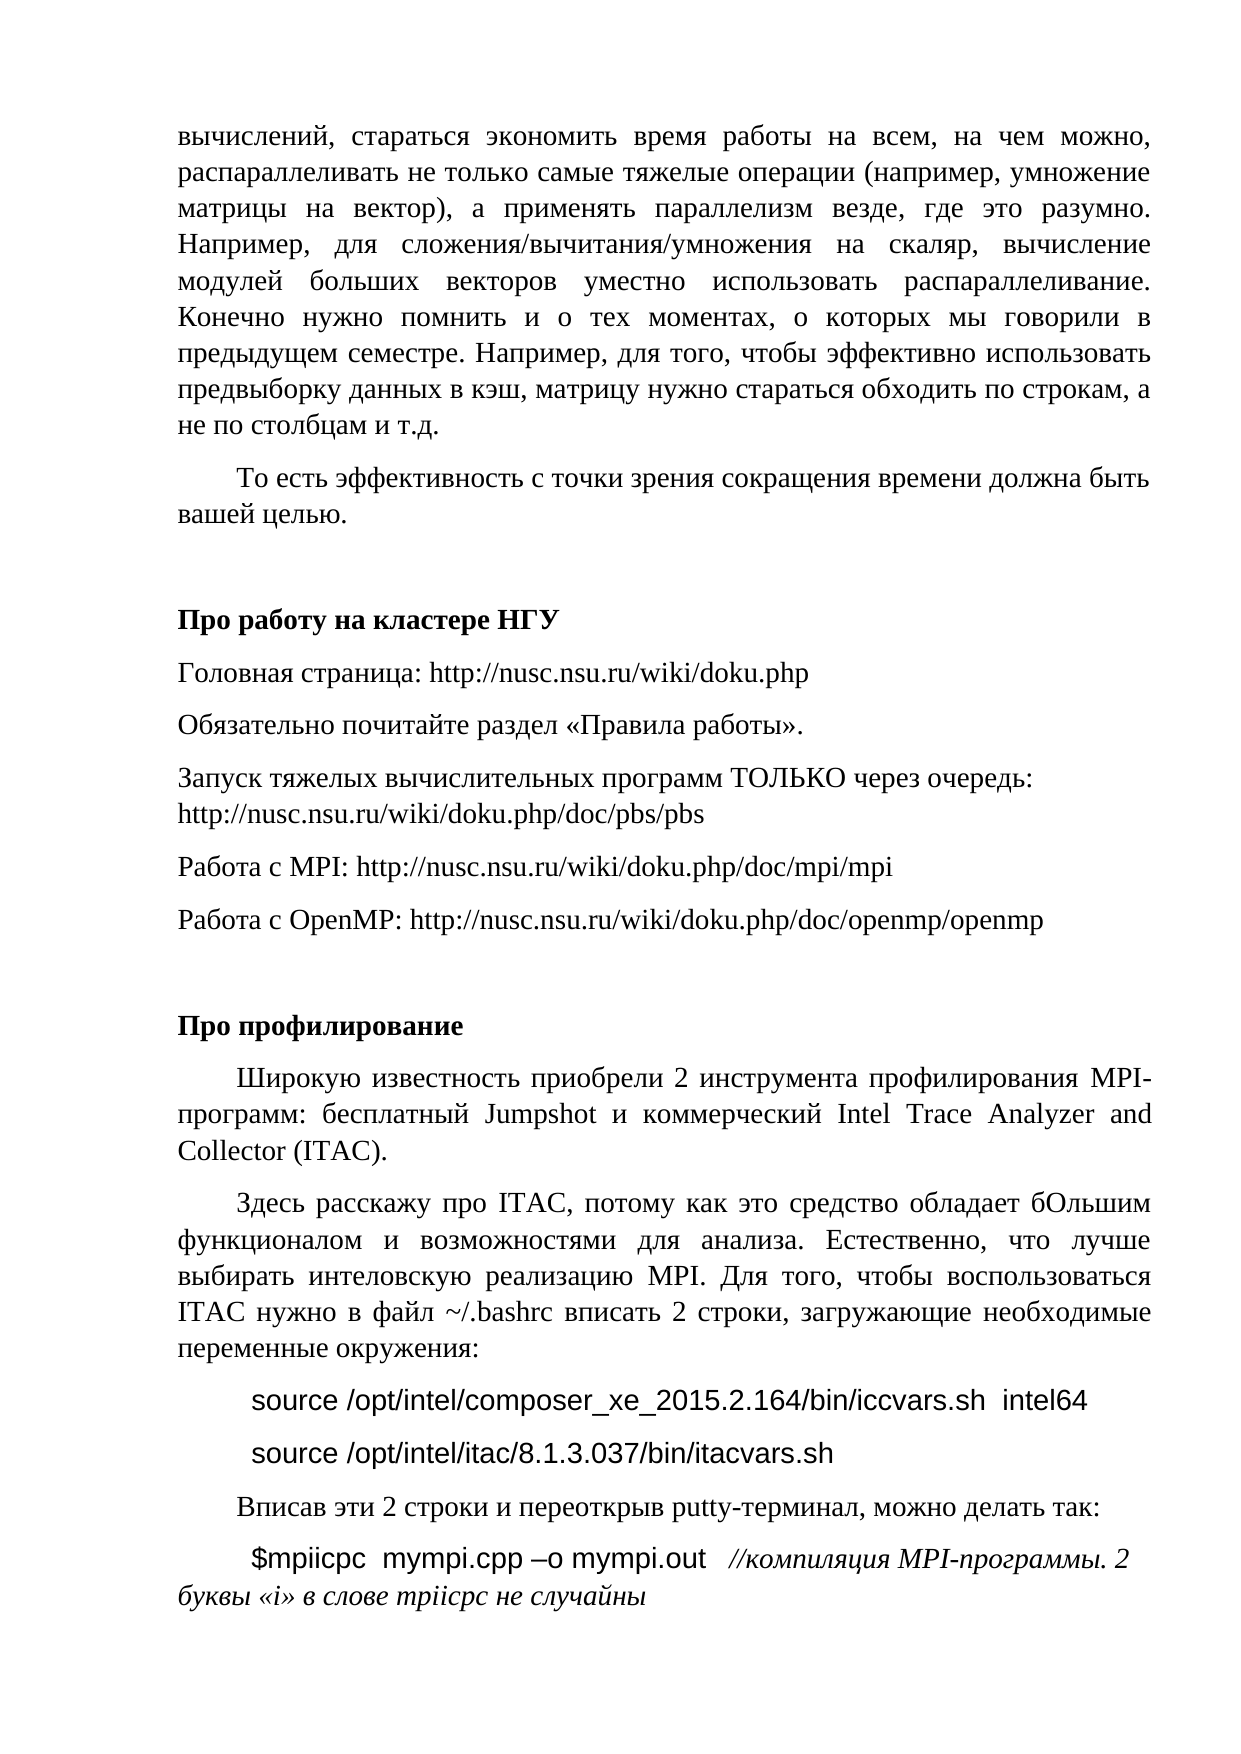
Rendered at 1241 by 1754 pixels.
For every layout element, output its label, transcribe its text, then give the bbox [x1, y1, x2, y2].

text Работа с OpenMP: http://nusc.nsu.ru/wiki/doku.php/doc/openmp/openmp [177, 902, 1152, 936]
text Про профилирование [177, 1008, 1152, 1041]
text Обязательно почитайте раздел «Правила работы». [177, 707, 1152, 741]
text Работа с MPI: http://nusc.nsu.ru/wiki/doku.php/doc/mpi/mpi [177, 849, 1152, 883]
text Про работу на кластере НГУ [177, 602, 1152, 635]
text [177, 118, 1152, 441]
text То есть эффективность с точки зрения сокращения времени должна быть вашей целью. [177, 460, 1152, 530]
text source /opt/intel/itac/8.1.3.037/bin/itacvars.sh [177, 1436, 1152, 1469]
text Здесь расскажу про ITAC, потому как это средство обладает бОльшим функционалом и возможностями для анализа. Естественно, что лучше выбирать интеловскую реализацию MPI. Для того, чтобы воспользоваться ITAC нужно в файл ~/.bashrc вписать 2 строки, загружающие необходимые переменные окружения: [177, 1186, 1152, 1364]
text source /opt/intel/composer_xe_2015.2.164/bin/iccvars.sh intel64 [177, 1383, 1152, 1417]
text Вписав эти 2 строки и переоткрыв putty-терминал, можно делать так: [177, 1489, 1152, 1522]
text $mpiicpc mympi.cpp –o mympi.out //компиляция MPI-программы. 2 буквы «i» в слове mpiicpc не случайны [177, 1541, 1152, 1611]
text Широкую известность приобрели 2 инструмента профилирования MPI-программ: бесплатный Jumpshot и коммерческий Intel Trace Analyzer and Collector (ITAC). [177, 1061, 1152, 1166]
text Запуск тяжелых вычислительных программ ТОЛЬКО через очередь: http://nusc.nsu.ru/wiki/doku.php/doc/pbs/pbs [177, 760, 1152, 830]
text Головная страница: http://nusc.nsu.ru/wiki/doku.php [177, 655, 1152, 688]
